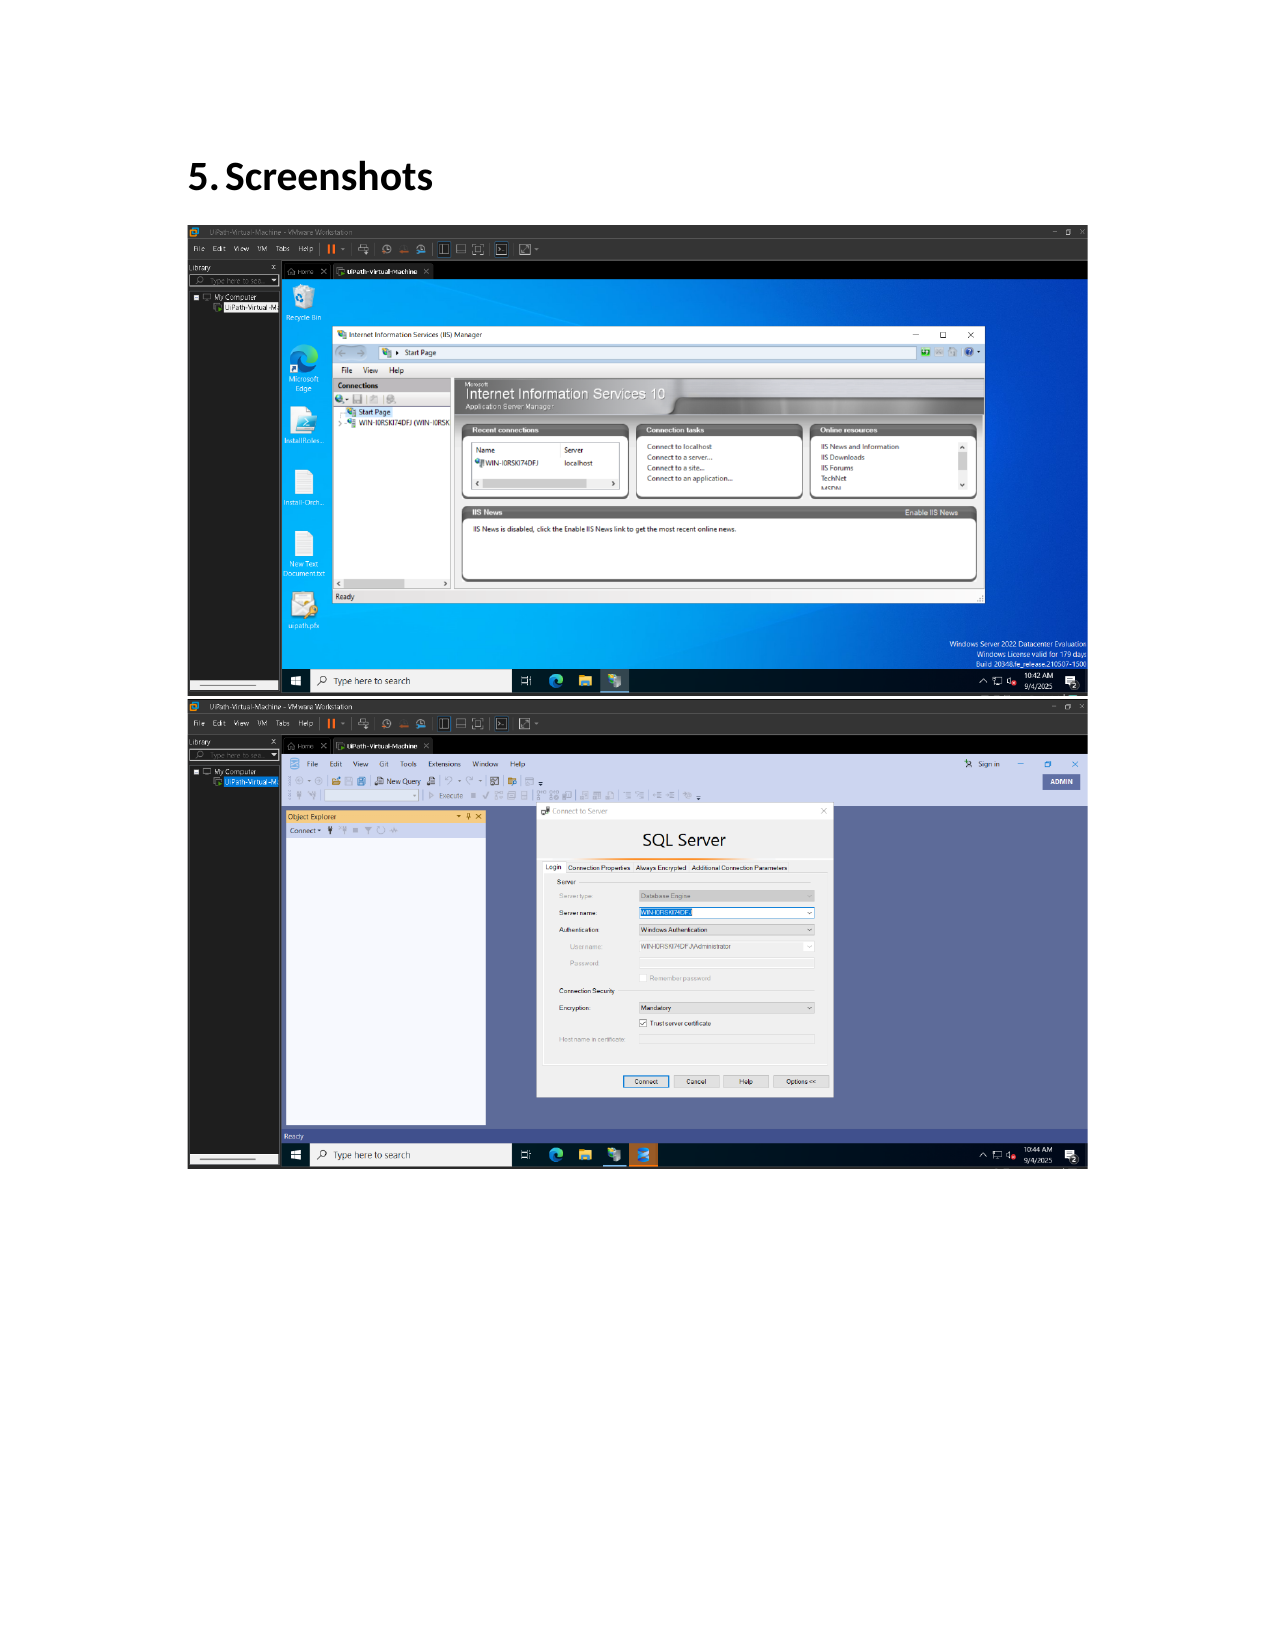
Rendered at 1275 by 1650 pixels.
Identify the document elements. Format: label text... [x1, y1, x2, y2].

list Screenshots [187, 150, 1087, 201]
picture [187, 699, 1088, 1169]
picture [187, 225, 1088, 696]
